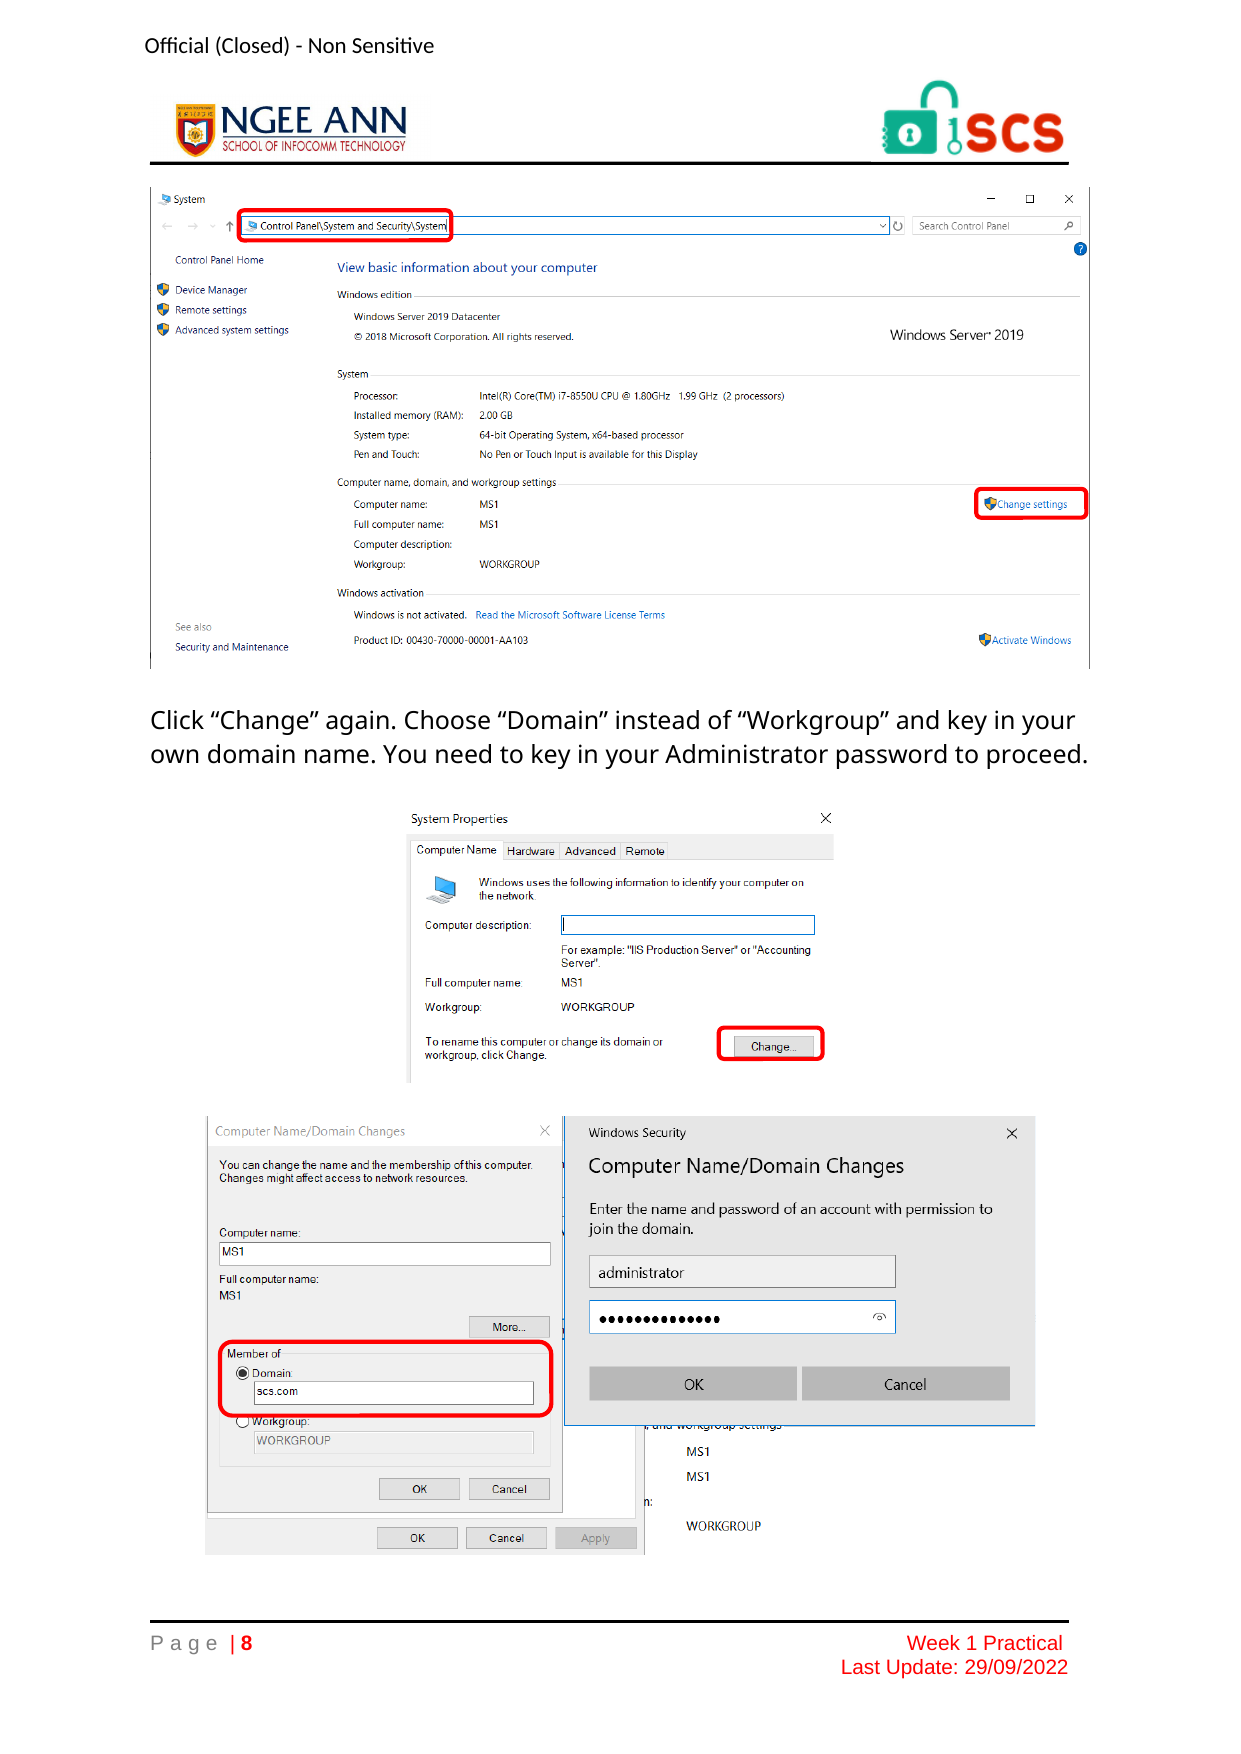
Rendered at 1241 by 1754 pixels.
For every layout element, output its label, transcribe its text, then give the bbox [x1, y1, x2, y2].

picture [150, 187, 1091, 669]
picture [406, 805, 834, 1083]
picture [876, 75, 1069, 161]
picture [150, 94, 431, 161]
text Click “Change” again. Choose “Domain” instead of “Workgroup” and key in your own domain name. You need to key in your Administrator password to proceed. [150, 703, 1090, 771]
picture [205, 1116, 1035, 1555]
